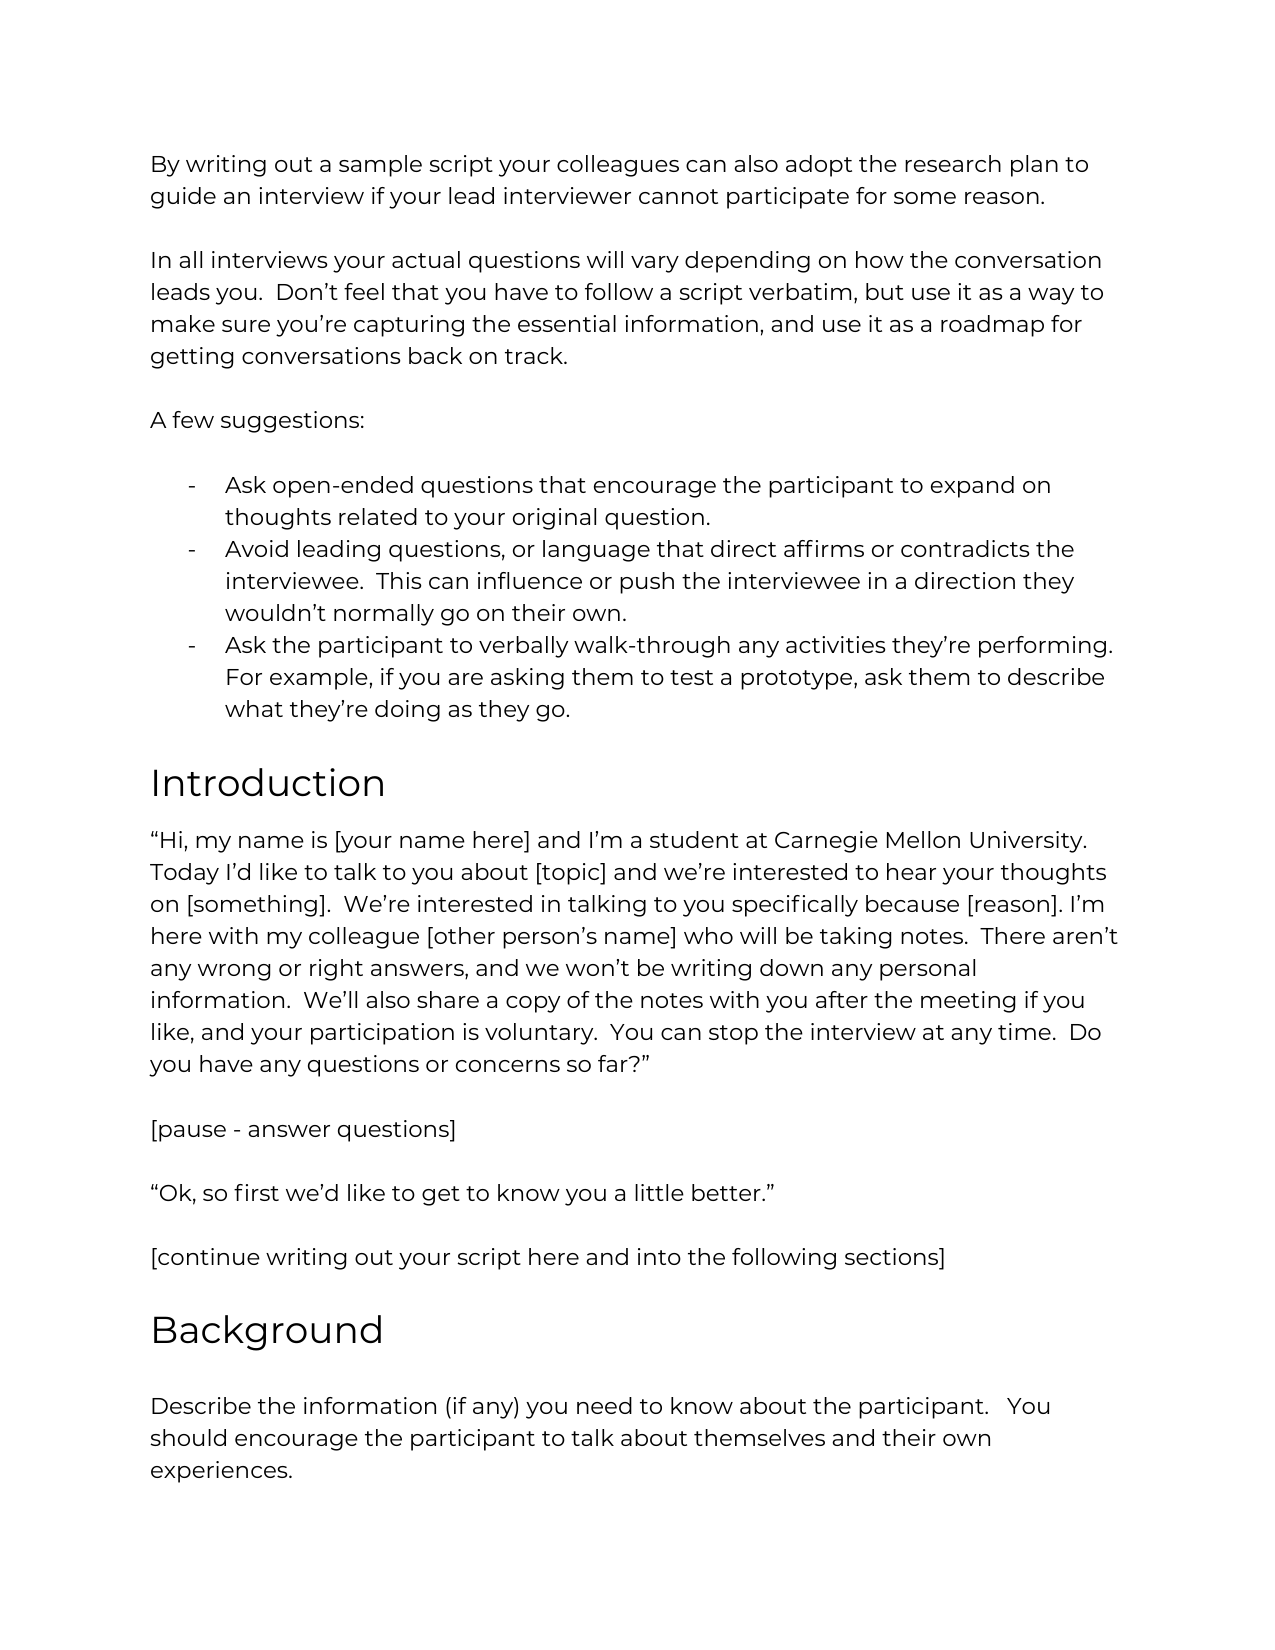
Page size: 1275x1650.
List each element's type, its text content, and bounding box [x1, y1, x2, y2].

text “Ok, so first we’d like to get to know you a little better.” [150, 1179, 1125, 1239]
text [continue writing out your script here and into the following sections] [150, 1243, 1125, 1271]
list Ask open-ended questions that encourage the participant to expand on thoughts related to your original question. [187, 471, 1125, 531]
text [pause - answer questions] [150, 1115, 1125, 1143]
subtitle Introduction [150, 759, 1125, 805]
list Ask the participant to verbally walk-through any activities they’re performing. For example, if you are asking them to test a prototype, ask them to describe what they’re doing as they go. [187, 631, 1125, 723]
text In all interviews your actual questions will vary depending on how the conversation leads you. Don’t feel that you have to follow a script verbatim, but use it as a way to make sure you’re capturing the essential information, and use it as a roadmap for getting conversations back on track. [150, 246, 1125, 370]
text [150, 150, 1125, 210]
subtitle Background [150, 1307, 1125, 1353]
text Describe the information (if any) you need to know about the participant. You should encourage the participant to talk about themselves and their own experiences. [150, 1392, 1125, 1484]
list Avoid leading questions, or language that direct affirms or contradicts the interviewee. This can influence or push the interviewee in a direction they wouldn’t normally go on their own. [187, 535, 1125, 627]
text “Hi, my name is [your name here] and I’m a student at Carnegie Mellon University. Today I’d like to talk to you about [topic] and we’re interested to hear your thoughts on [something]. We’re interested in talking to you specifically because [reason]. I’m here with my colleague [other person’s name] who will be taking notes. There aren’t any wrong or right answers, and we won’t be writing down any personal information. We’ll also share a copy of the notes with you after the meeting if you like, and your participation is voluntary. You can stop the interview at any time. Do you have any questions or concerns so far?” [150, 826, 1125, 1079]
text A few suggestions: [150, 407, 1125, 434]
